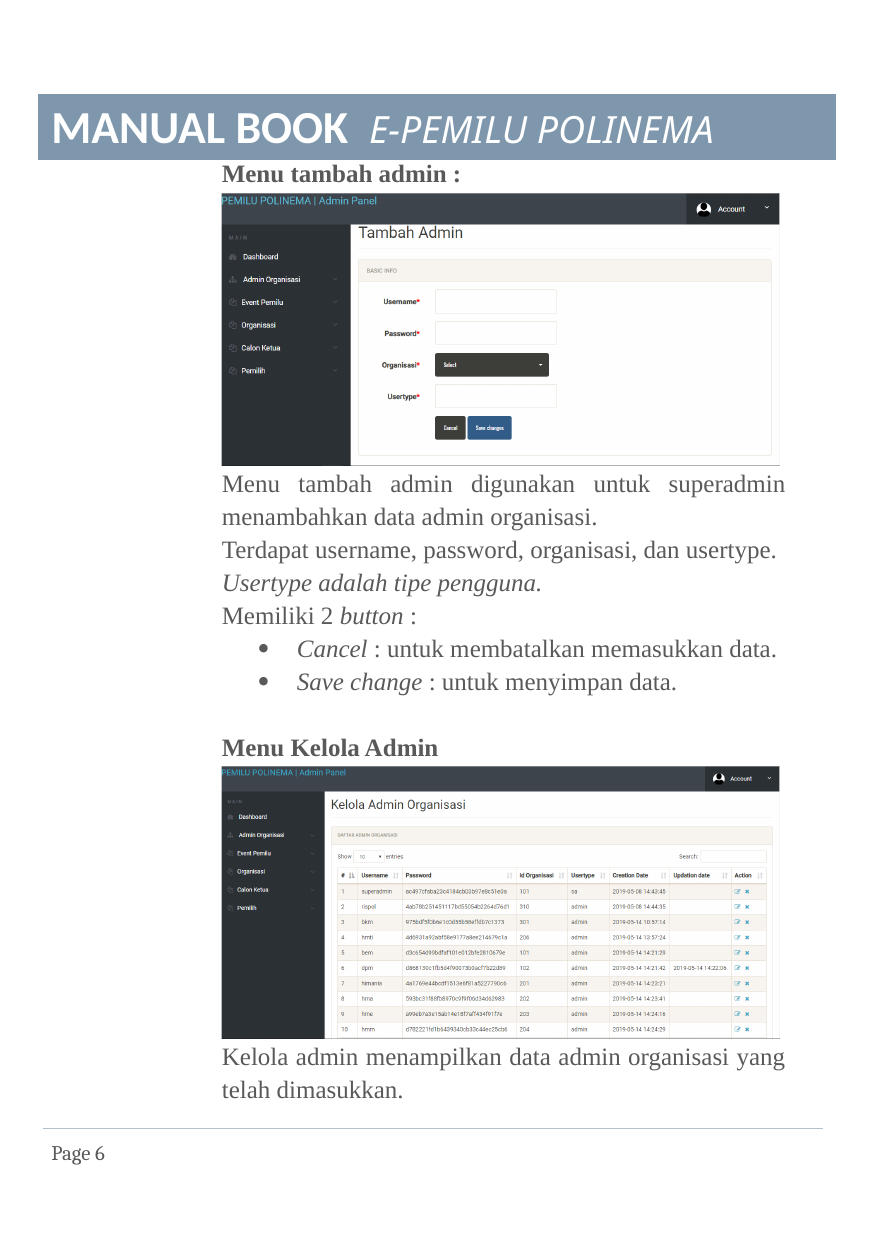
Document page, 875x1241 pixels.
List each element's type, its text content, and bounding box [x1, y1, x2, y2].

picture [221, 192, 780, 466]
text Menu tambah admin digunakan untuk superadmin menambahkan data admin organisasi. [222, 469, 785, 531]
list Cancel : untuk membatalkan memasukkan data. [259, 634, 785, 663]
text Kelola admin menampilkan data admin organisasi yang telah dimasukkan. [222, 1042, 785, 1104]
text Terdapat username, password, organisasi, dan usertype. [222, 535, 785, 564]
text Memiliki 2 button : [222, 601, 785, 630]
text Usertype adalah tipe pengguna. [222, 568, 785, 597]
list Save change : untuk menyimpan data. [259, 667, 785, 696]
text Menu tambah admin : [222, 160, 785, 188]
text Menu Kelola Admin [222, 733, 785, 762]
picture [221, 766, 780, 1039]
